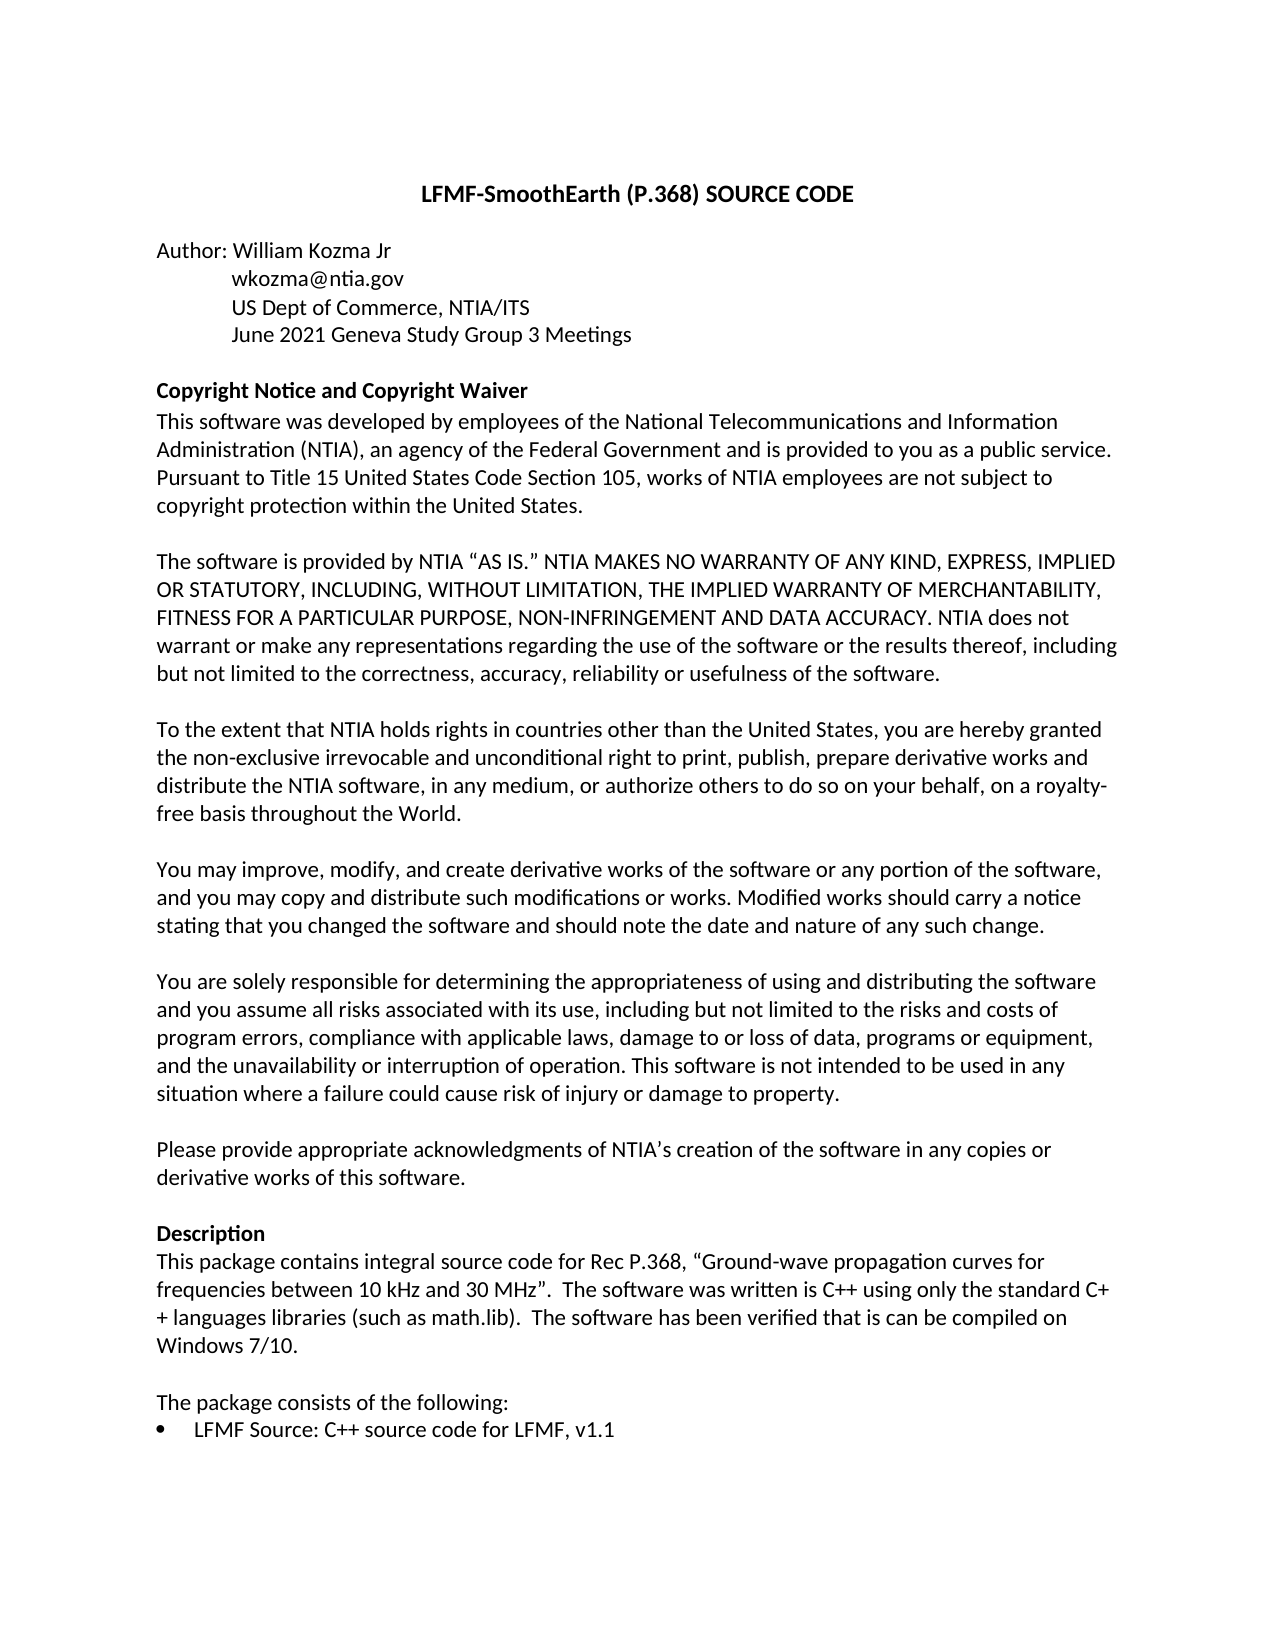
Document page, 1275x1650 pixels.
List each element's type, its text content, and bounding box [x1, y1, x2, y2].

text wkozma@ntia.gov [156, 264, 1118, 293]
text You may improve, modify, and create derivative works of the software or any portion of the software, and you may copy and distribute such modifications or works. Modified works should carry a notice stating that you changed the software and should note the date and nature of any such change. [156, 855, 1118, 939]
text Please provide appropriate acknowledgments of NTIA’s creation of the software in any copies or derivative works of this software. [156, 1135, 1118, 1191]
text Author: William Kozma Jr [156, 237, 1118, 264]
text US Dept of Commerce, NTIA/ITS [156, 293, 1118, 321]
text You are solely responsible for determining the appropriateness of using and distributing the software and you assume all risks associated with its use, including but not limited to the risks and costs of program errors, compliance with applicable laws, damage to or loss of data, programs or equipment, and the unavailability or interruption of operation. This software is not intended to be used in any situation where a failure could cause risk of injury or damage to property. [156, 967, 1118, 1107]
text LFMF-SmoothEarth (P.368) SOURCE CODE [156, 178, 1118, 208]
text To the extent that NTIA holds rights in countries other than the United States, you are hereby granted the non-exclusive irrevocable and unconditional right to print, publish, prepare derivative works and distribute the NTIA software, in any medium, or authorize others to do so on your behalf, on a royalty-free basis throughout the World. [156, 715, 1118, 827]
list LFMF Source: C++ source code for LFMF, v1.1 [156, 1416, 1118, 1444]
text The software is provided by NTIA “AS IS.” NTIA MAKES NO WARRANTY OF ANY KIND, EXPRESS, IMPLIED OR STATUTORY, INCLUDING, WITHOUT LIMITATION, THE IMPLIED WARRANTY OF MERCHANTABILITY, FITNESS FOR A PARTICULAR PURPOSE, NON-INFRINGEMENT AND DATA ACCURACY. NTIA does not warrant or make any representations regarding the use of the software or the results thereof, including but not limited to the correctness, accuracy, reliability or usefulness of the software. [156, 547, 1118, 687]
text June 2021 Geneva Study Group 3 Meetings [156, 321, 1118, 349]
text The package consists of the following: [156, 1388, 1118, 1416]
text Description [156, 1219, 1118, 1247]
text This software was developed by employees of the National Telecommunications and Information Administration (NTIA), an agency of the Federal Government and is provided to you as a public service. Pursuant to Title 15 United States Code Section 105, works of NTIA employees are not subject to copyright protection within the United States. [156, 407, 1118, 519]
text This package contains integral source code for Rec P.368, “Ground-wave propagation curves for frequencies between 10 kHz and 30 MHz”. The software was written is C++ using only the standard C++ languages libraries (such as math.lib). The software has been verified that is can be compiled on Windows 7/10. [156, 1247, 1118, 1359]
text Copyright Notice and Copyright Waiver [156, 377, 1118, 405]
